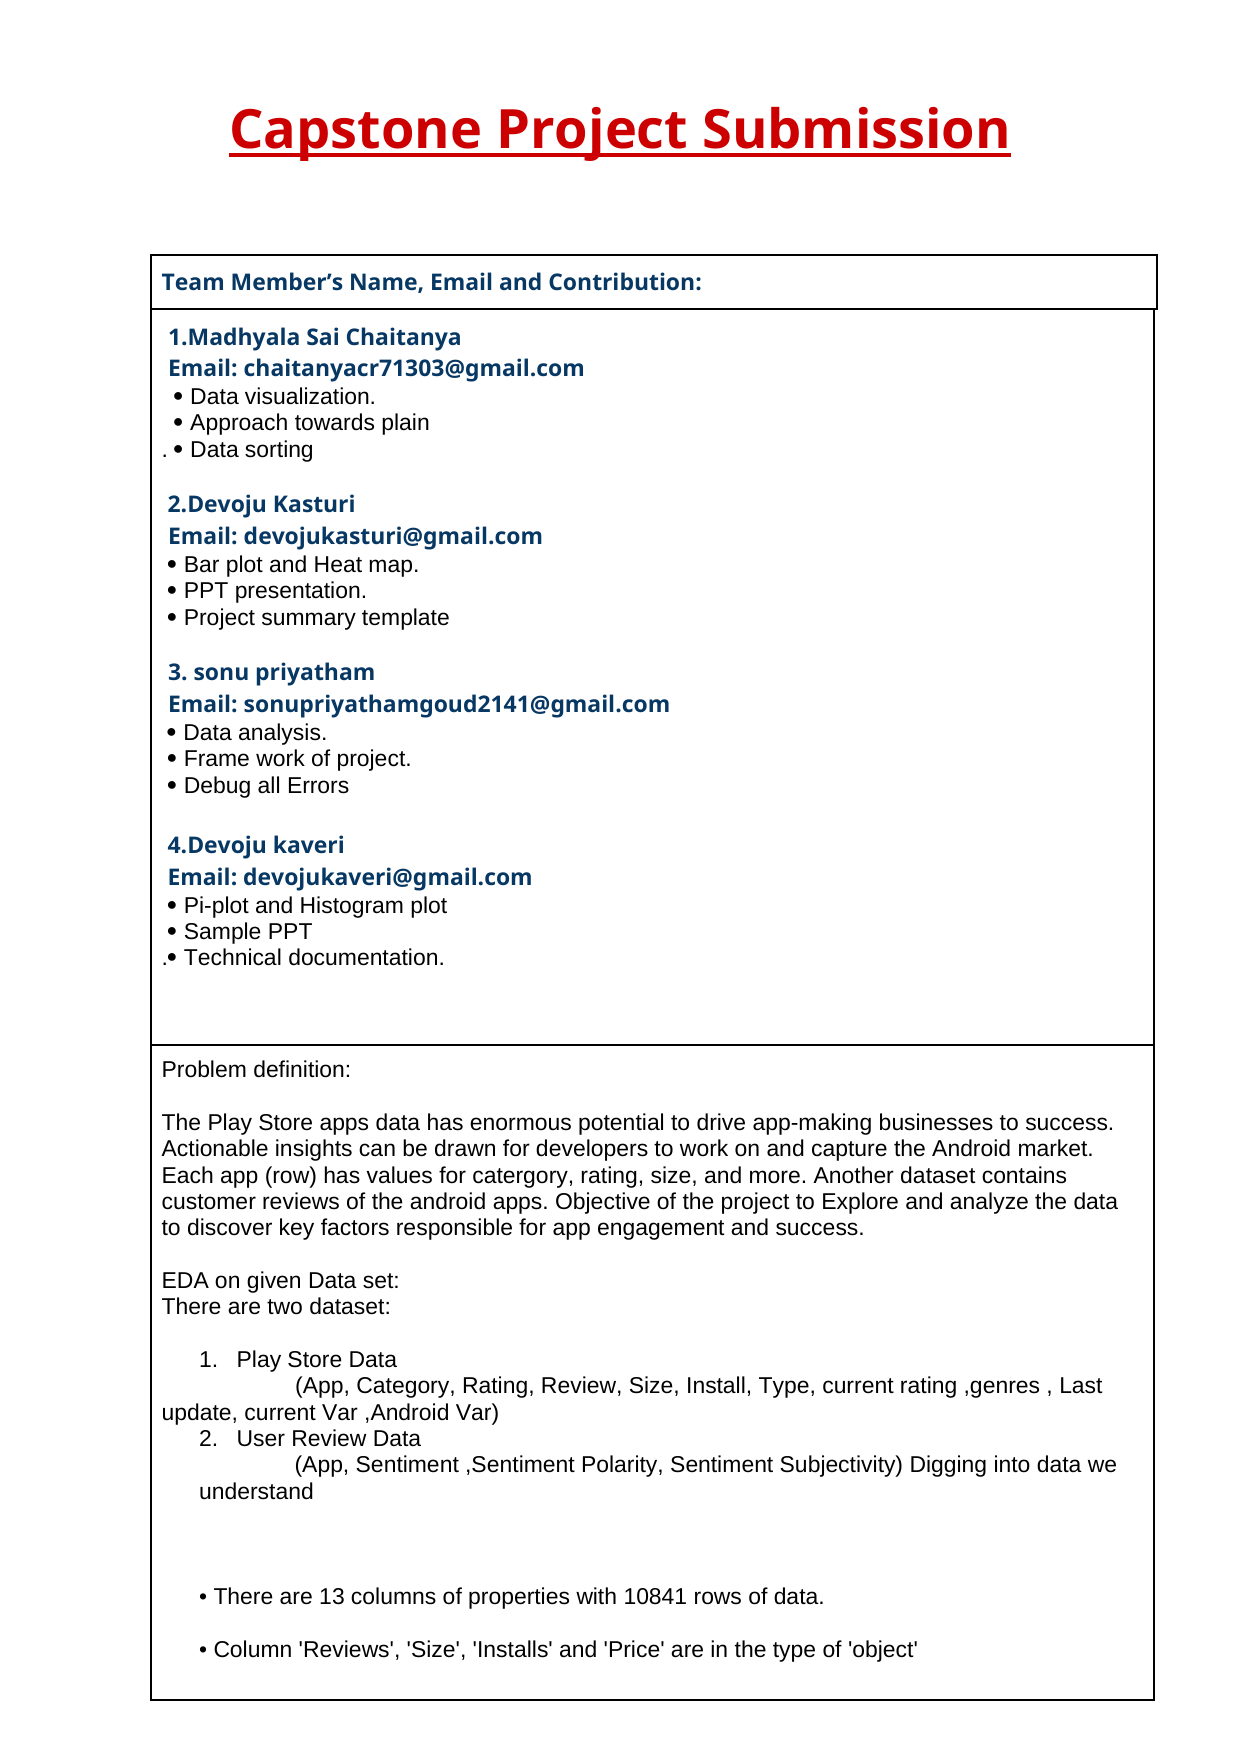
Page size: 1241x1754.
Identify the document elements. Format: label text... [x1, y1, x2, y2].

table_header Team Member’s Name, Email and Contribution: [152, 256, 1156, 308]
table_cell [152, 1046, 1153, 1699]
title Capstone Project Submission [150, 91, 1090, 165]
table_cell 1.Madhyala Sai Chaitanya Email: chaitanyacr71303@gmail.com Data visualization. Approach towards plain . Data sorting 2.Devoju Kasturi Email: devojukasturi@gmail.com Bar plot and Heat map. PPT presentation. Project summary template 3. sonu priyatham Email: sonupriyathamgoud2141@gmail.com Data analysis. Frame work of project. Debug all Errors 4.Devoju kaveri Email: devojukaveri@gmail.com Pi-plot and Histogram plot Sample PPT . Technical documentation. [152, 310, 1153, 1044]
